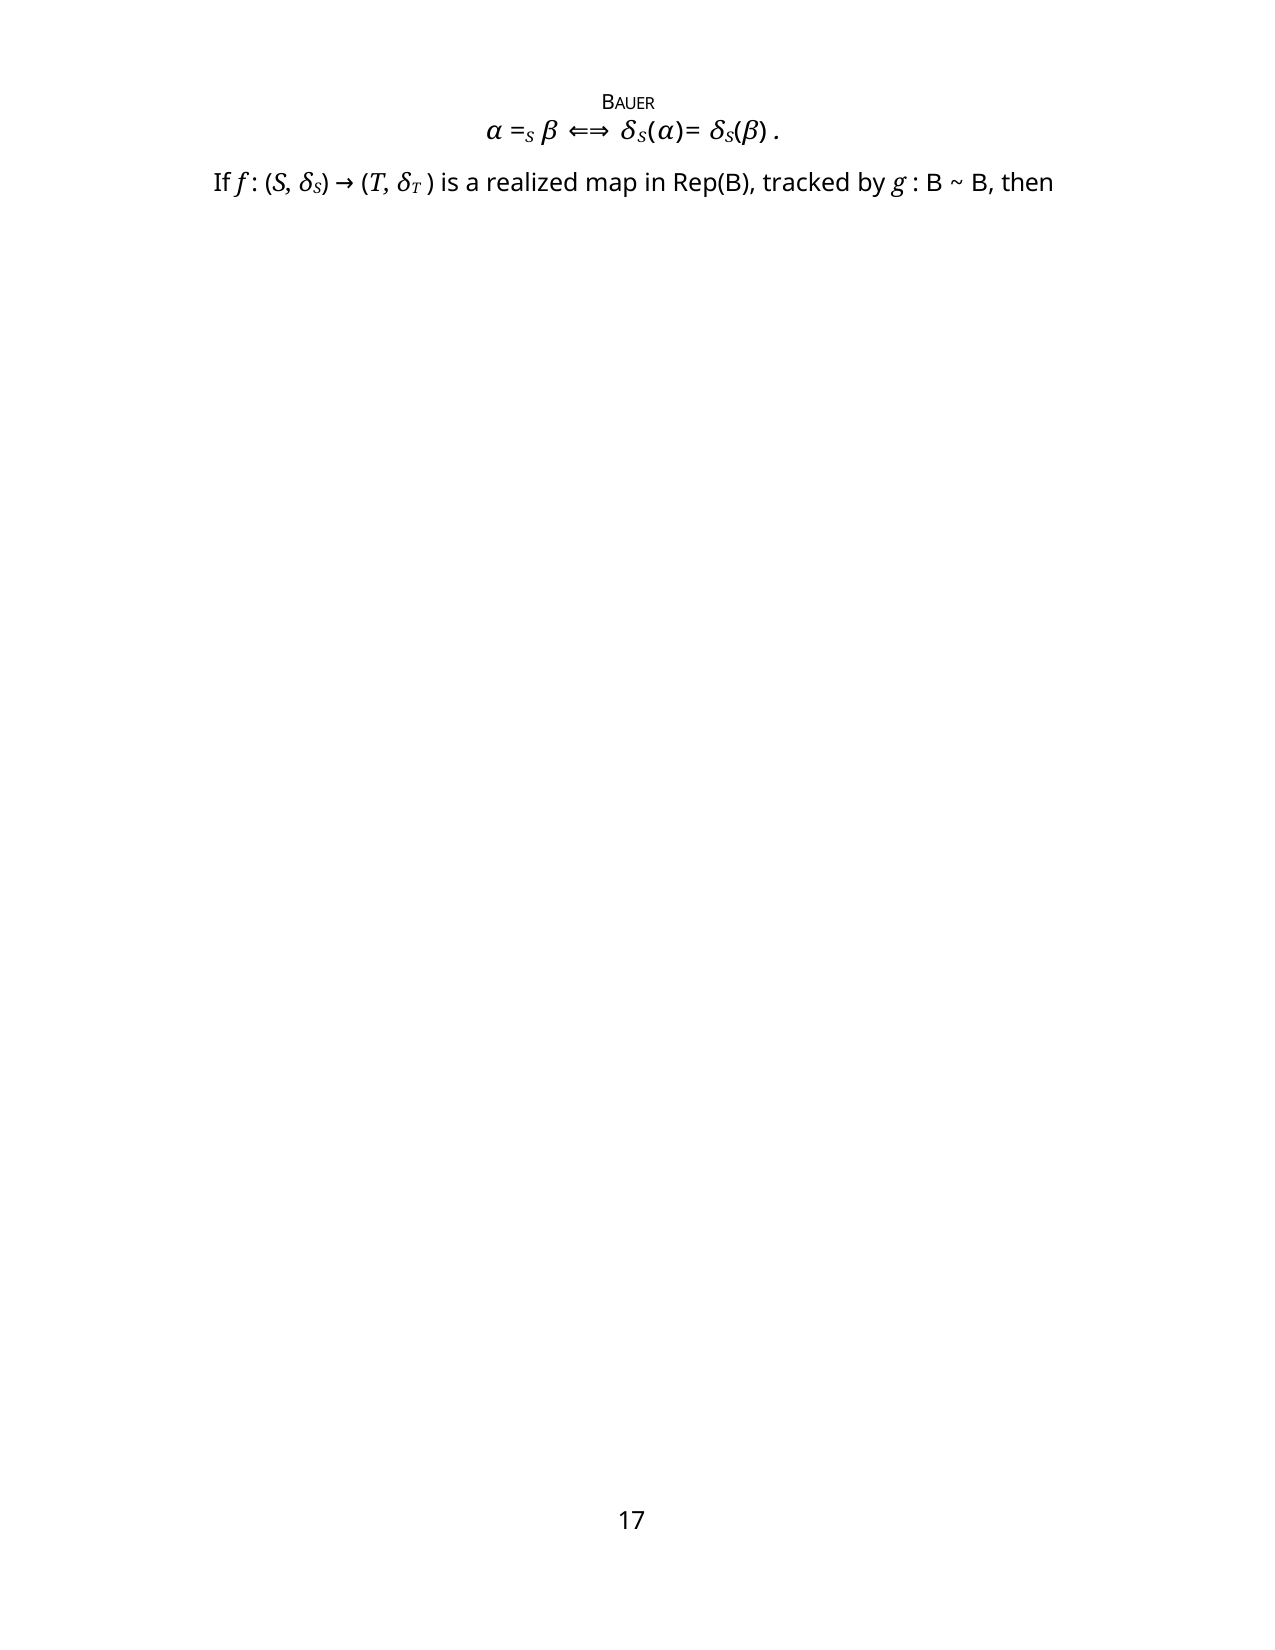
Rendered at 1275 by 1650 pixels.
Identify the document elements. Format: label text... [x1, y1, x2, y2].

text α =S β ⇐⇒ δS(α)= δS(β) . [247, 112, 1020, 147]
text If f : (S, δS) → (T, δT ) is a realized map in Rep(B), tracked by g : B ~ B, then [179, 164, 1088, 198]
